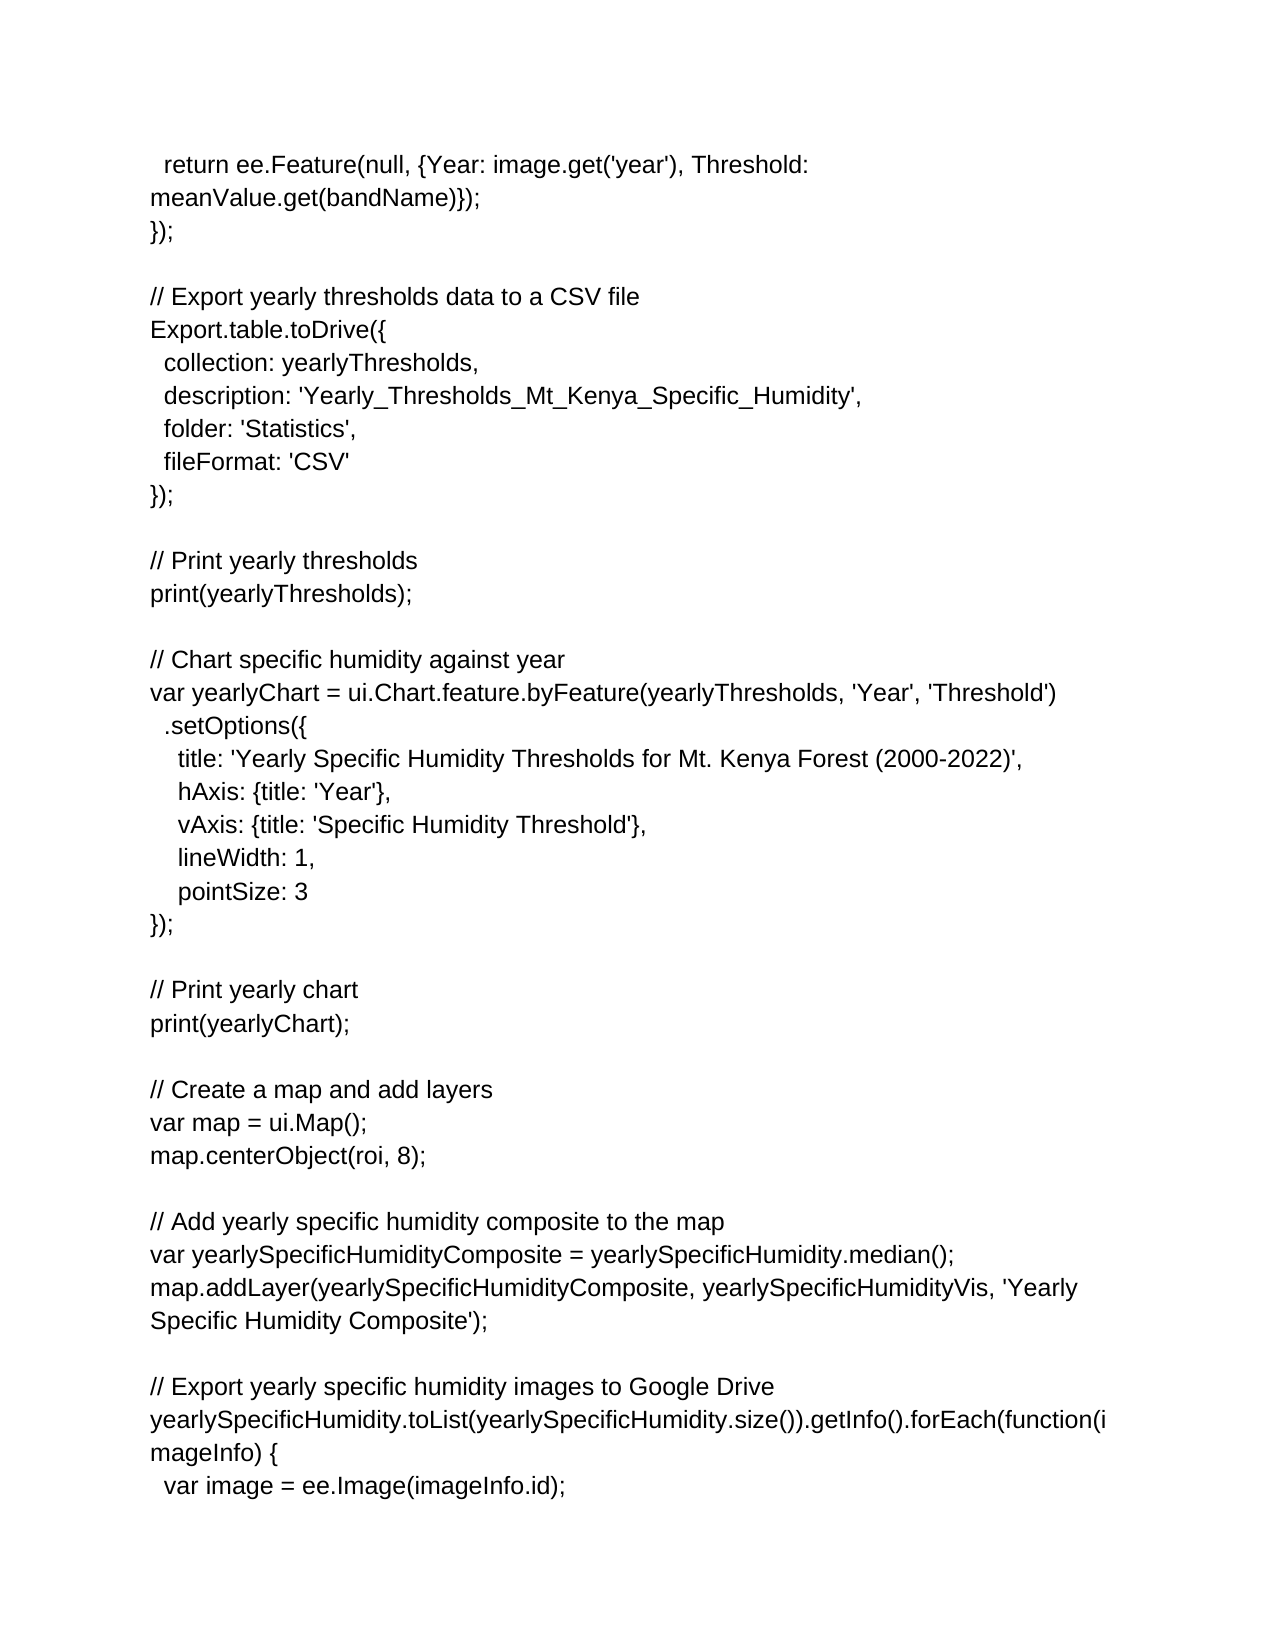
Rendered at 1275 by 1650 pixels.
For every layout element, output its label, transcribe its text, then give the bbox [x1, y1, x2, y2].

text // Export yearly specific humidity images to Google Drive [150, 1372, 1125, 1401]
text map.centerObject(roi, 8); [150, 1141, 1125, 1169]
text map.addLayer(yearlySpecificHumidityComposite, yearlySpecificHumidityVis, 'Yearly Specific Humidity Composite'); [150, 1273, 1125, 1334]
text fileFormat: 'CSV' [150, 447, 1125, 476]
text Export.table.toDrive({ [150, 315, 1125, 344]
text }); [150, 216, 1125, 245]
text var image = ee.Image(imageInfo.id); [150, 1471, 1125, 1499]
text // Create a map and add layers [150, 1074, 1125, 1103]
text return ee.Feature(null, {Year: image.get('year'), Threshold: meanValue.get(bandName)}); [150, 150, 1125, 212]
text lineWidth: 1, [150, 843, 1125, 872]
text print(yearlyChart); [150, 1008, 1125, 1037]
text // Add yearly specific humidity composite to the map [150, 1207, 1125, 1235]
text // Export yearly thresholds data to a CSV file [150, 282, 1125, 311]
text // Print yearly thresholds [150, 546, 1125, 575]
text // Print yearly chart [150, 976, 1125, 1004]
text print(yearlyThresholds); [150, 579, 1125, 608]
text pointSize: 3 [150, 876, 1125, 905]
text hAxis: {title: 'Year'}, [150, 777, 1125, 806]
text var map = ui.Map(); [150, 1108, 1125, 1136]
text description: 'Yearly_Thresholds_Mt_Kenya_Specific_Humidity', [150, 381, 1125, 410]
text var yearlyChart = ui.Chart.feature.byFeature(yearlyThresholds, 'Year', 'Threshold') [150, 678, 1125, 707]
text .setOptions({ [150, 711, 1125, 740]
text collection: yearlyThresholds, [150, 348, 1125, 377]
text }); [150, 909, 1125, 938]
text vAxis: {title: 'Specific Humidity Threshold'}, [150, 810, 1125, 839]
text }); [150, 480, 1125, 509]
text // Chart specific humidity against year [150, 645, 1125, 674]
text var yearlySpecificHumidityComposite = yearlySpecificHumidity.median(); [150, 1240, 1125, 1268]
text title: 'Yearly Specific Humidity Thresholds for Mt. Kenya Forest (2000-2022)', [150, 744, 1125, 773]
text yearlySpecificHumidity.toList(yearlySpecificHumidity.size()).getInfo().forEach(function(imageInfo) { [150, 1405, 1125, 1467]
text folder: 'Statistics', [150, 414, 1125, 443]
